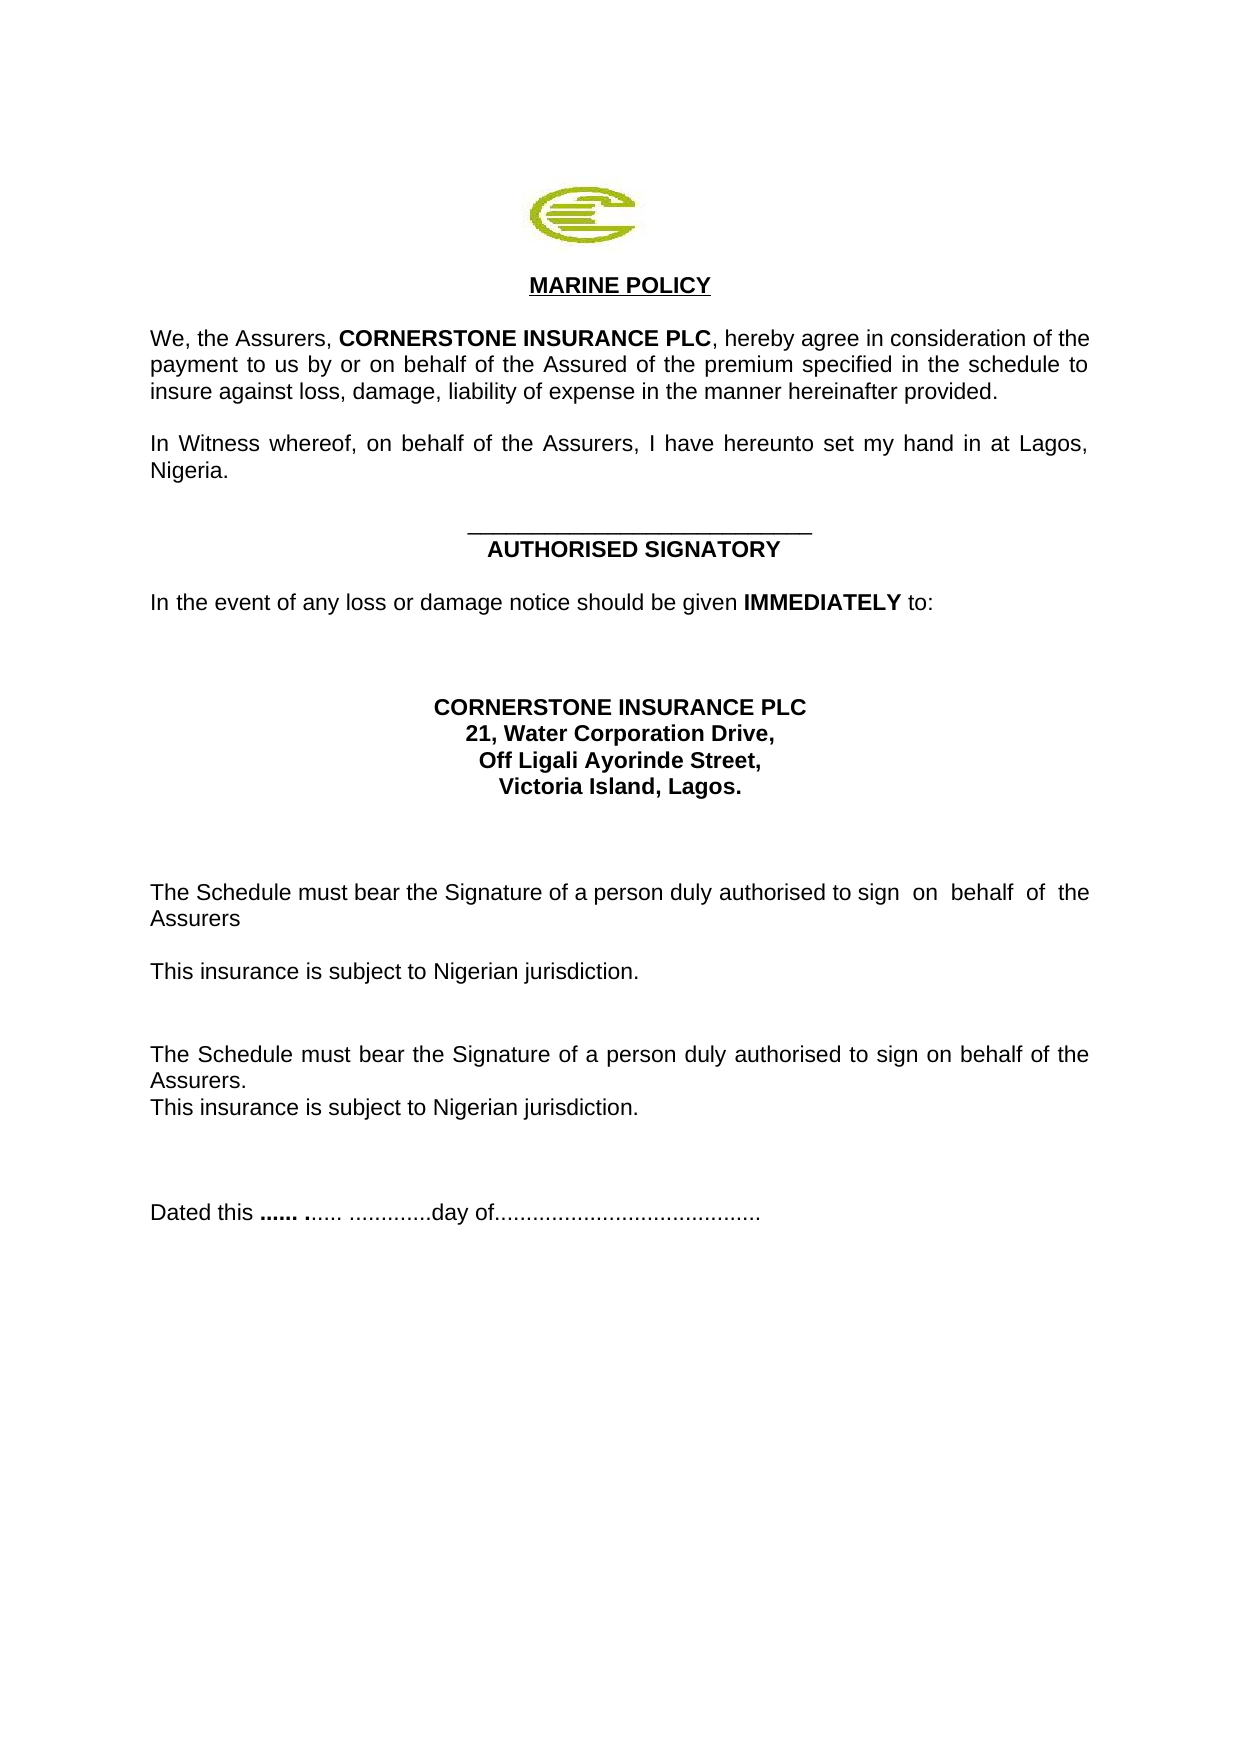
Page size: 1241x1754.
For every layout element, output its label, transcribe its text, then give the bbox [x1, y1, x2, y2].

text Dated this ...... ...... .............day of.......................................... [150, 1172, 1090, 1225]
picture [498, 176, 653, 273]
text In the event of any loss or damage notice should be given IMMEDIATELY to: [150, 588, 1076, 615]
text CORNERSTONE INSURANCE PLC 21, Water Corporation Drive, Off Ligali Ayorinde Street, Victoria Island, Lagos. [150, 694, 1090, 799]
text The Schedule must bear the Signature of a person duly authorised to sign on behalf of the Assurers. [150, 1041, 1090, 1093]
text ___________________________ AUTHORISED SIGNATORY [150, 509, 1090, 562]
text This insurance is subject to Nigerian jurisdiction. [150, 958, 1090, 984]
text This insurance is subject to Nigerian jurisdiction. [150, 1093, 1090, 1120]
text In Witness whereof, on behalf of the Assurers, I have hereunto set my hand in at Lagos, Nigeria. [150, 430, 1090, 483]
text We, the Assurers, CORNERSTONE INSURANCE PLC, hereby agree in consideration of the payment to us by or on behalf of the Assured of the premium specified in the schedule to insure against loss, damage, liability of expense in the manner hereinafter provided. [150, 325, 1090, 404]
text MARINE POLICY [150, 272, 1090, 298]
text The Schedule must bear the Signature of a person duly authorised to sign on behalf of the Assurers [150, 878, 1090, 931]
